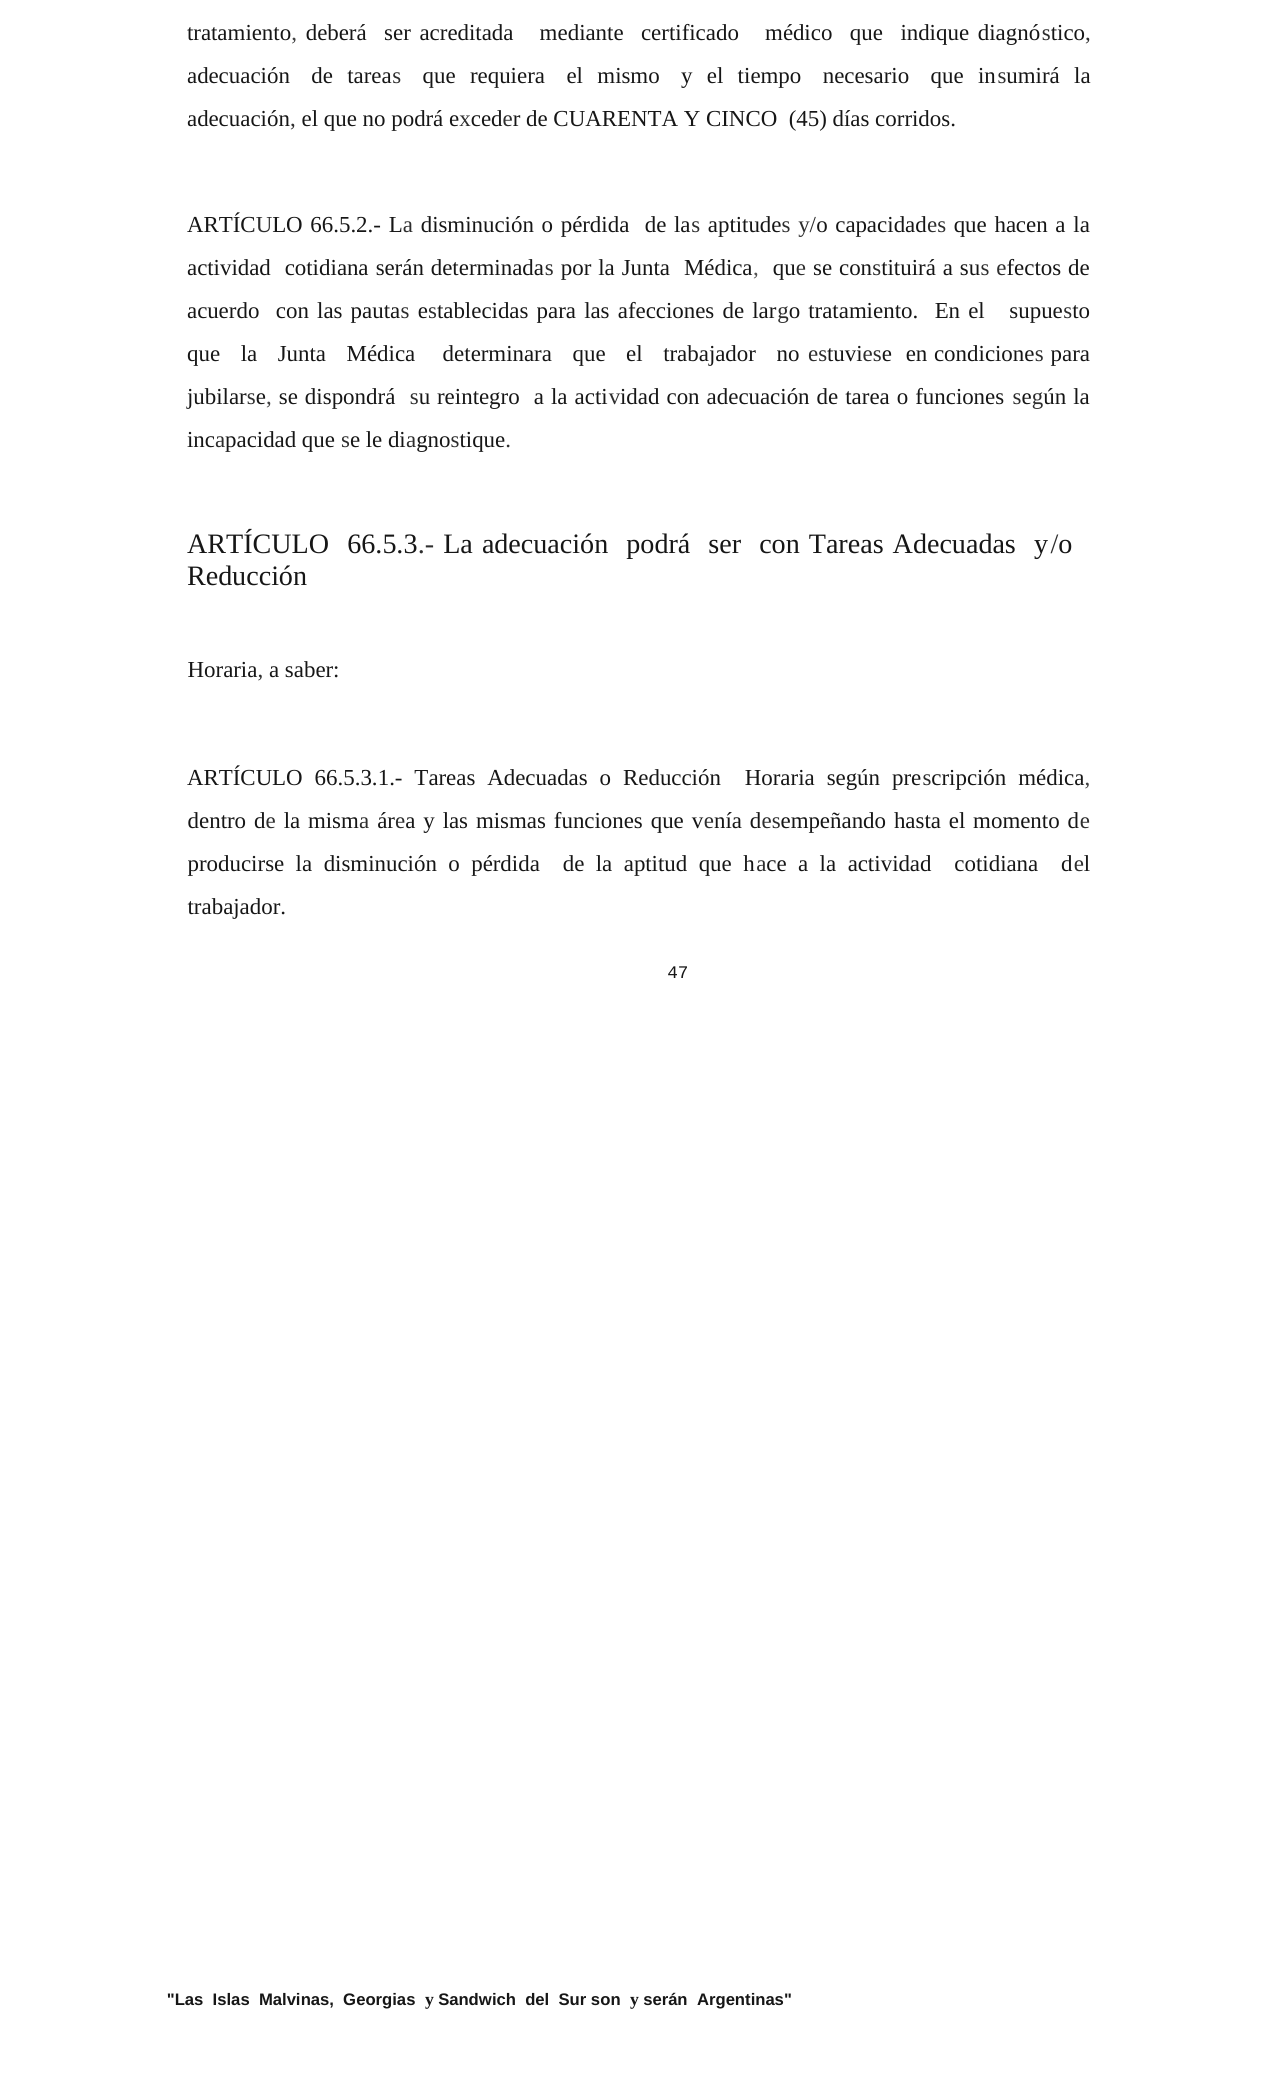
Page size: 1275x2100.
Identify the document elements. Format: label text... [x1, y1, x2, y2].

text ARTÍCULO 66.5.3.- La adecuación podrá ser con Tareas Adecuadas y/o Reducción [187, 527, 1072, 592]
text 47 [665, 963, 690, 984]
text ARTÍCULO 66.5.2.- La disminución o pérdida de las aptitudes y/o capacidades que hacen a la actividad cotidiana serán determinadas por la Junta Médica, que se constituirá a sus efectos de acuerdo con las pautas establecidas para las afecciones de largo tratamiento. En el supuesto que la Junta Médica determinara que el trabajador no estuviese en condiciones para jubilarse, se dispondrá su reintegro a la actividad con adecuación de tarea o funciones según la incapacidad que se le diagnostique. [187, 211, 1090, 452]
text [187, 19, 1091, 131]
text ARTÍCULO 66.5.3.1.- Tareas Adecuadas o Reducción Horaria según prescripción médica, dentro de la misma área y las mismas funciones que venía desempeñando hasta el momento de producirse la disminución o pérdida de la aptitud que hace a la actividad cotidiana del trabajador. [187, 764, 1090, 919]
text Horaria, a saber: [187, 656, 353, 682]
